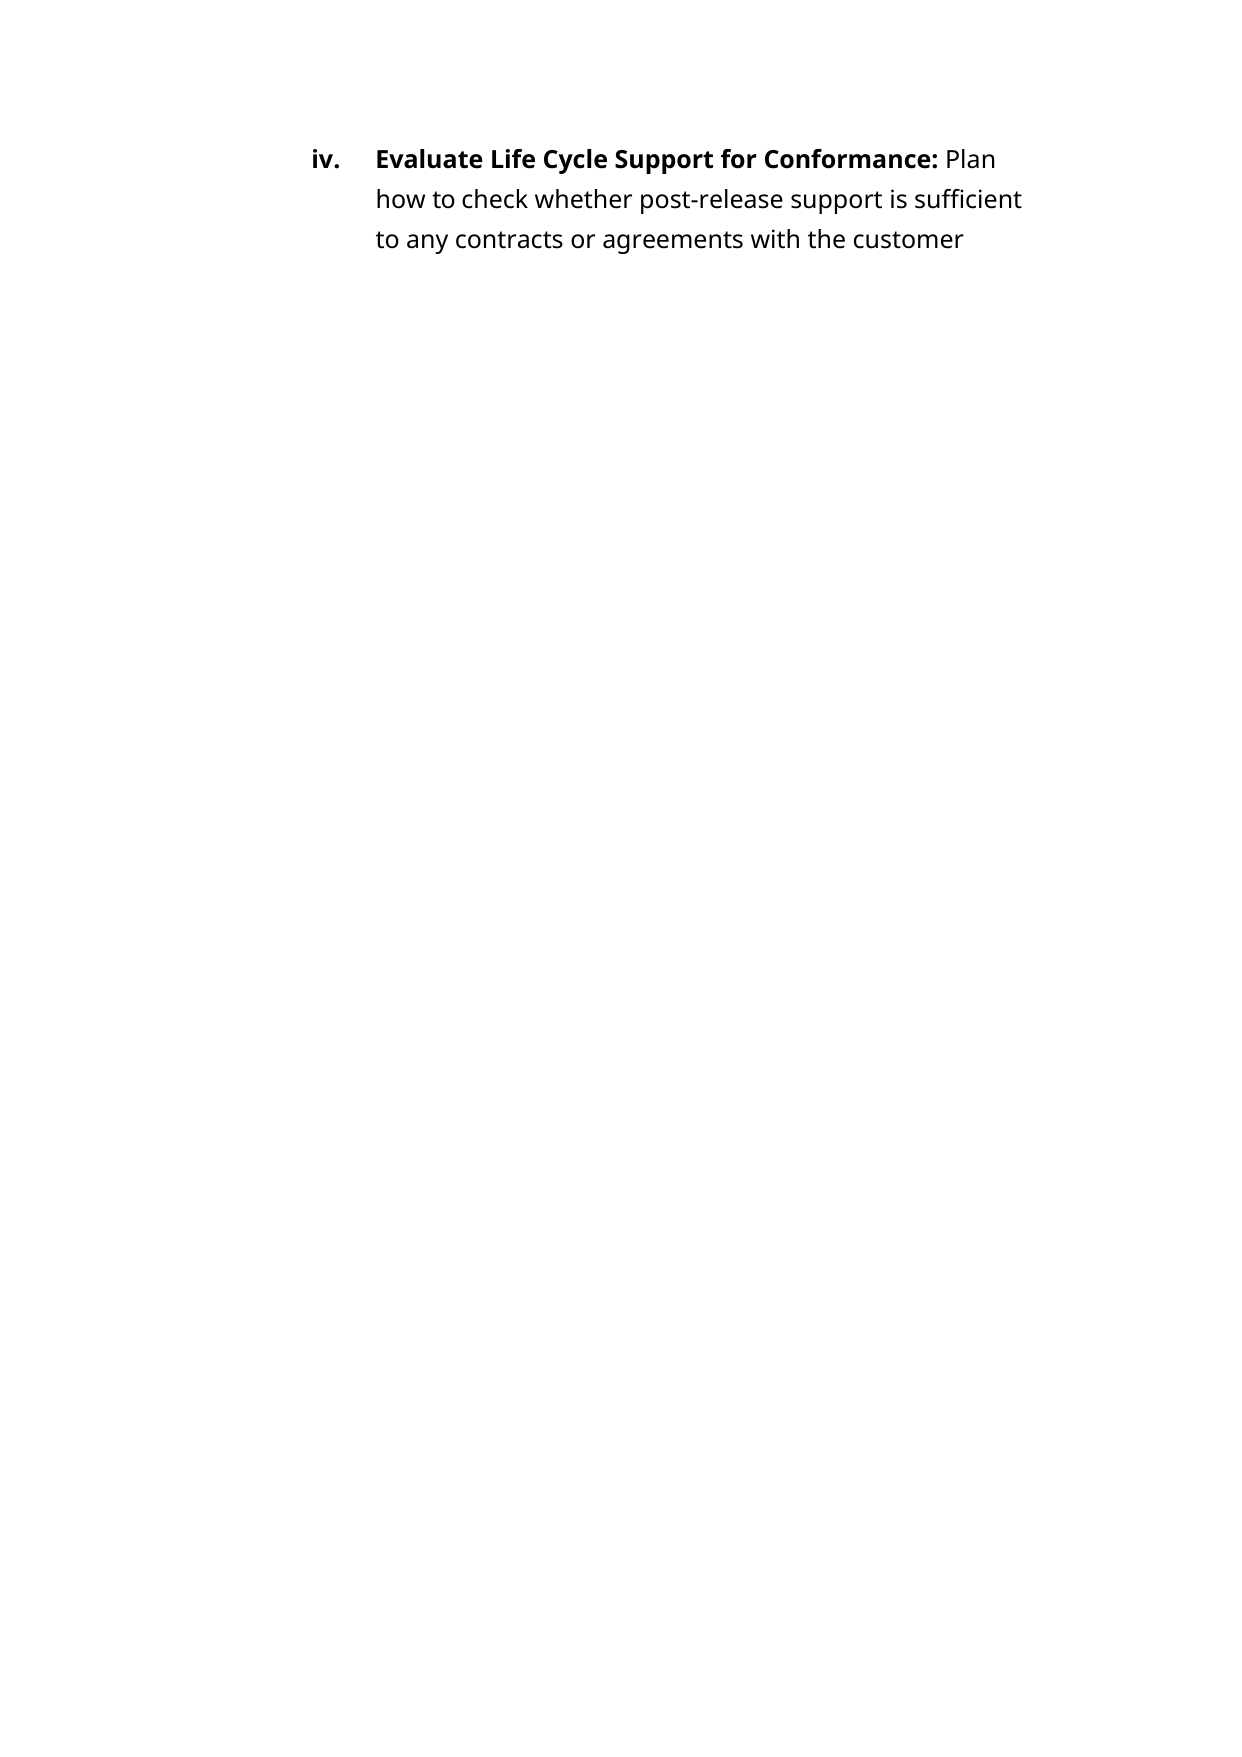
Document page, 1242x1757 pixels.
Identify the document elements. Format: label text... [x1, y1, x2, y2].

list Evaluate Life Cycle Support for Conformance: Plan how to check whether post-release support is sufficient to any contracts or agreements with the customer [311, 142, 1026, 256]
